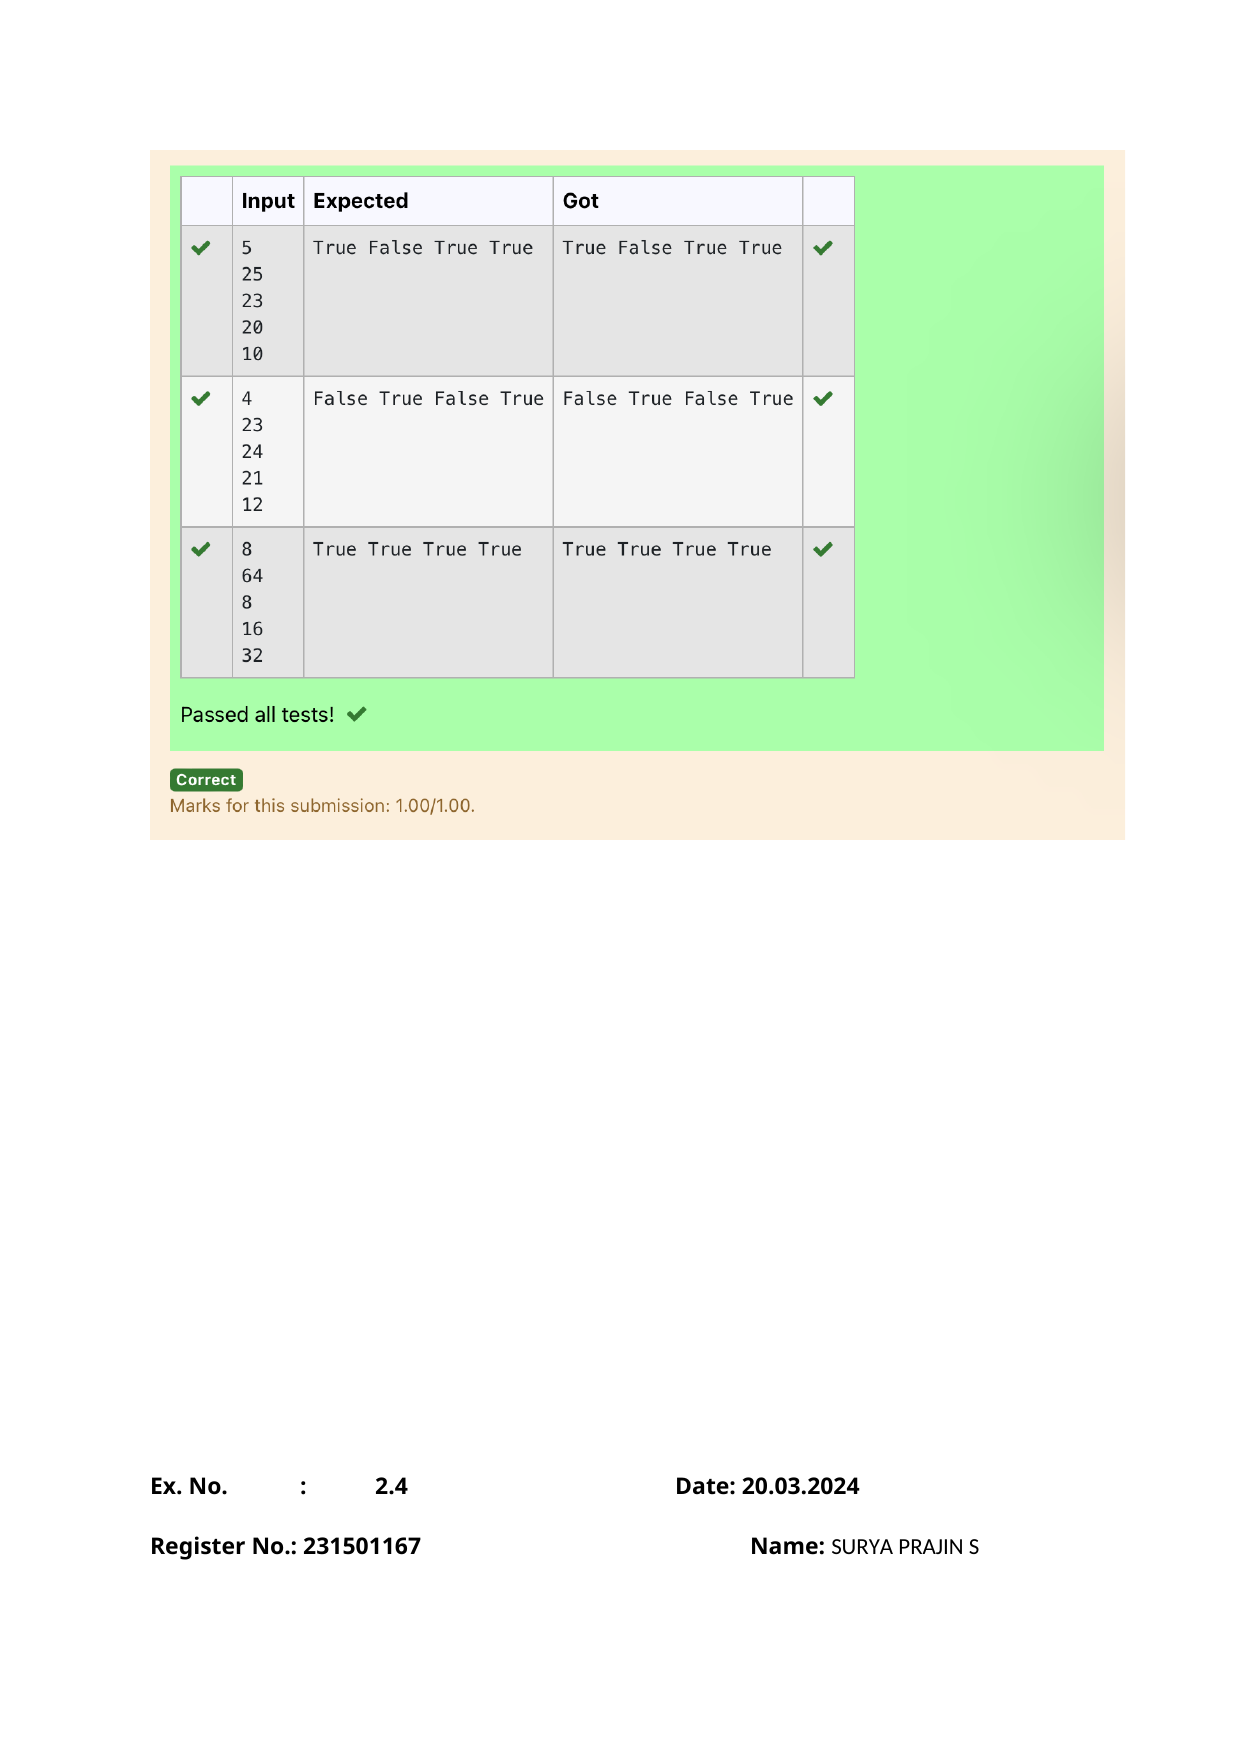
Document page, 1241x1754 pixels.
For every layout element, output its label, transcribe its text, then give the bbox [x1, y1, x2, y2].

text Ex. No. : 2.4 Date: 20.03.2024 [150, 1469, 1090, 1501]
picture [150, 150, 1125, 840]
text Register No.: 231501167 Name: SURYA PRAJIN S [150, 1530, 1090, 1561]
